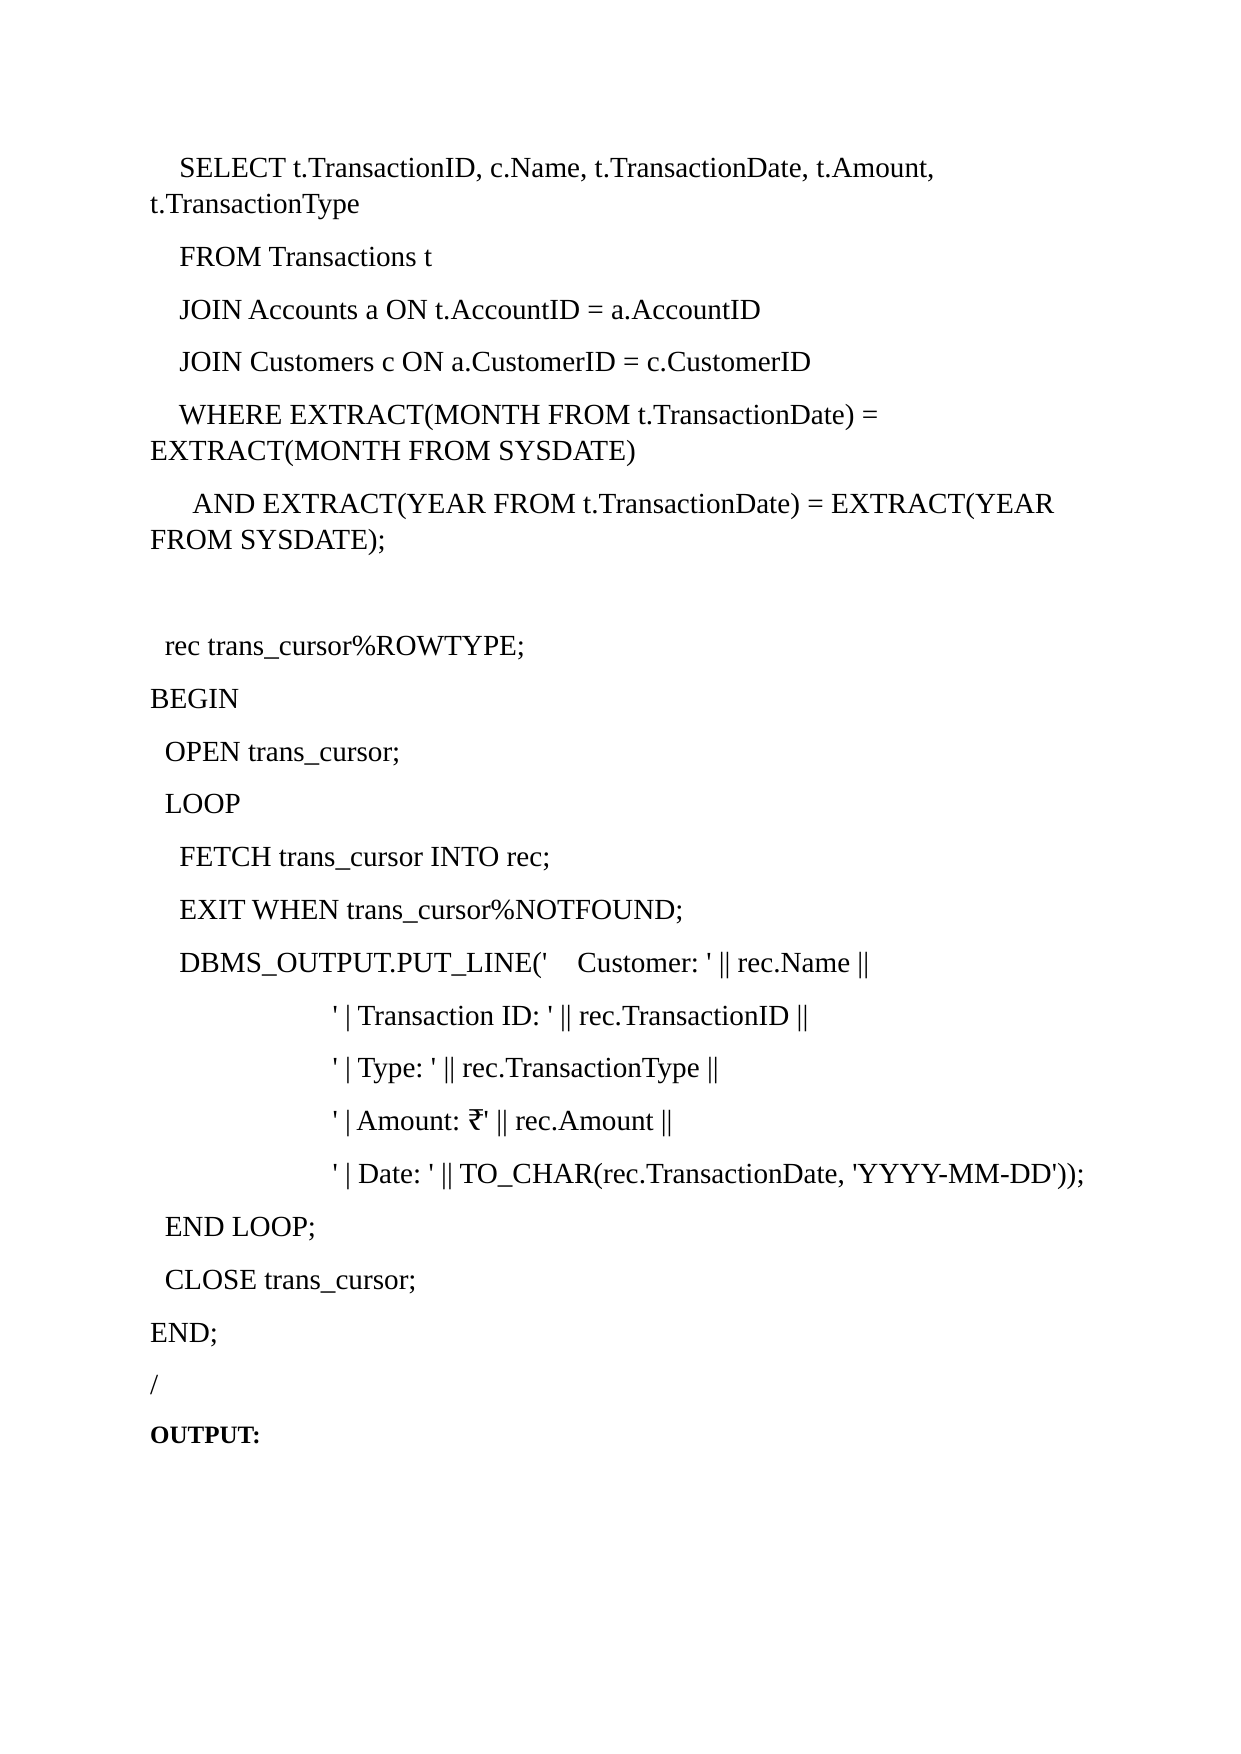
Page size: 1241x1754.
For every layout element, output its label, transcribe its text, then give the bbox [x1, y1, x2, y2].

text rec trans_cursor%ROWTYPE; [150, 628, 1090, 662]
text EXIT WHEN trans_cursor%NOTFOUND; [150, 892, 1090, 926]
text WHERE EXTRACT(MONTH FROM t.TransactionDate) = EXTRACT(MONTH FROM SYSDATE) [150, 397, 1090, 467]
text JOIN Customers c ON a.CustomerID = c.CustomerID [150, 344, 1090, 378]
text / [150, 1367, 1090, 1401]
text ' | Type: ' || rec.TransactionType || [150, 1051, 1090, 1084]
text OPEN trans_cursor; [150, 734, 1090, 767]
text END; [150, 1315, 1090, 1348]
text BEGIN [150, 681, 1090, 714]
text OUTPUT: [150, 1420, 1090, 1449]
text ' | Amount: ₹' || rec.Amount || [150, 1103, 1090, 1137]
text AND EXTRACT(YEAR FROM t.TransactionDate) = EXTRACT(YEAR FROM SYSDATE); [150, 486, 1090, 556]
text LOOP [150, 787, 1090, 820]
text ' | Transaction ID: ' || rec.TransactionID || [150, 998, 1090, 1031]
text FETCH trans_cursor INTO rec; [150, 839, 1090, 873]
text SELECT t.TransactionID, c.Name, t.TransactionDate, t.Amount, t.TransactionType [150, 150, 1090, 220]
text JOIN Accounts a ON t.AccountID = a.AccountID [150, 292, 1090, 325]
text ' | Date: ' || TO_CHAR(rec.TransactionDate, 'YYYY-MM-DD')); [150, 1156, 1090, 1190]
text FROM Transactions t [150, 239, 1090, 272]
text END LOOP; [150, 1209, 1090, 1243]
text DBMS_OUTPUT.PUT_LINE('🧾 Customer: ' || rec.Name || [150, 945, 1090, 978]
text CLOSE trans_cursor; [150, 1262, 1090, 1295]
